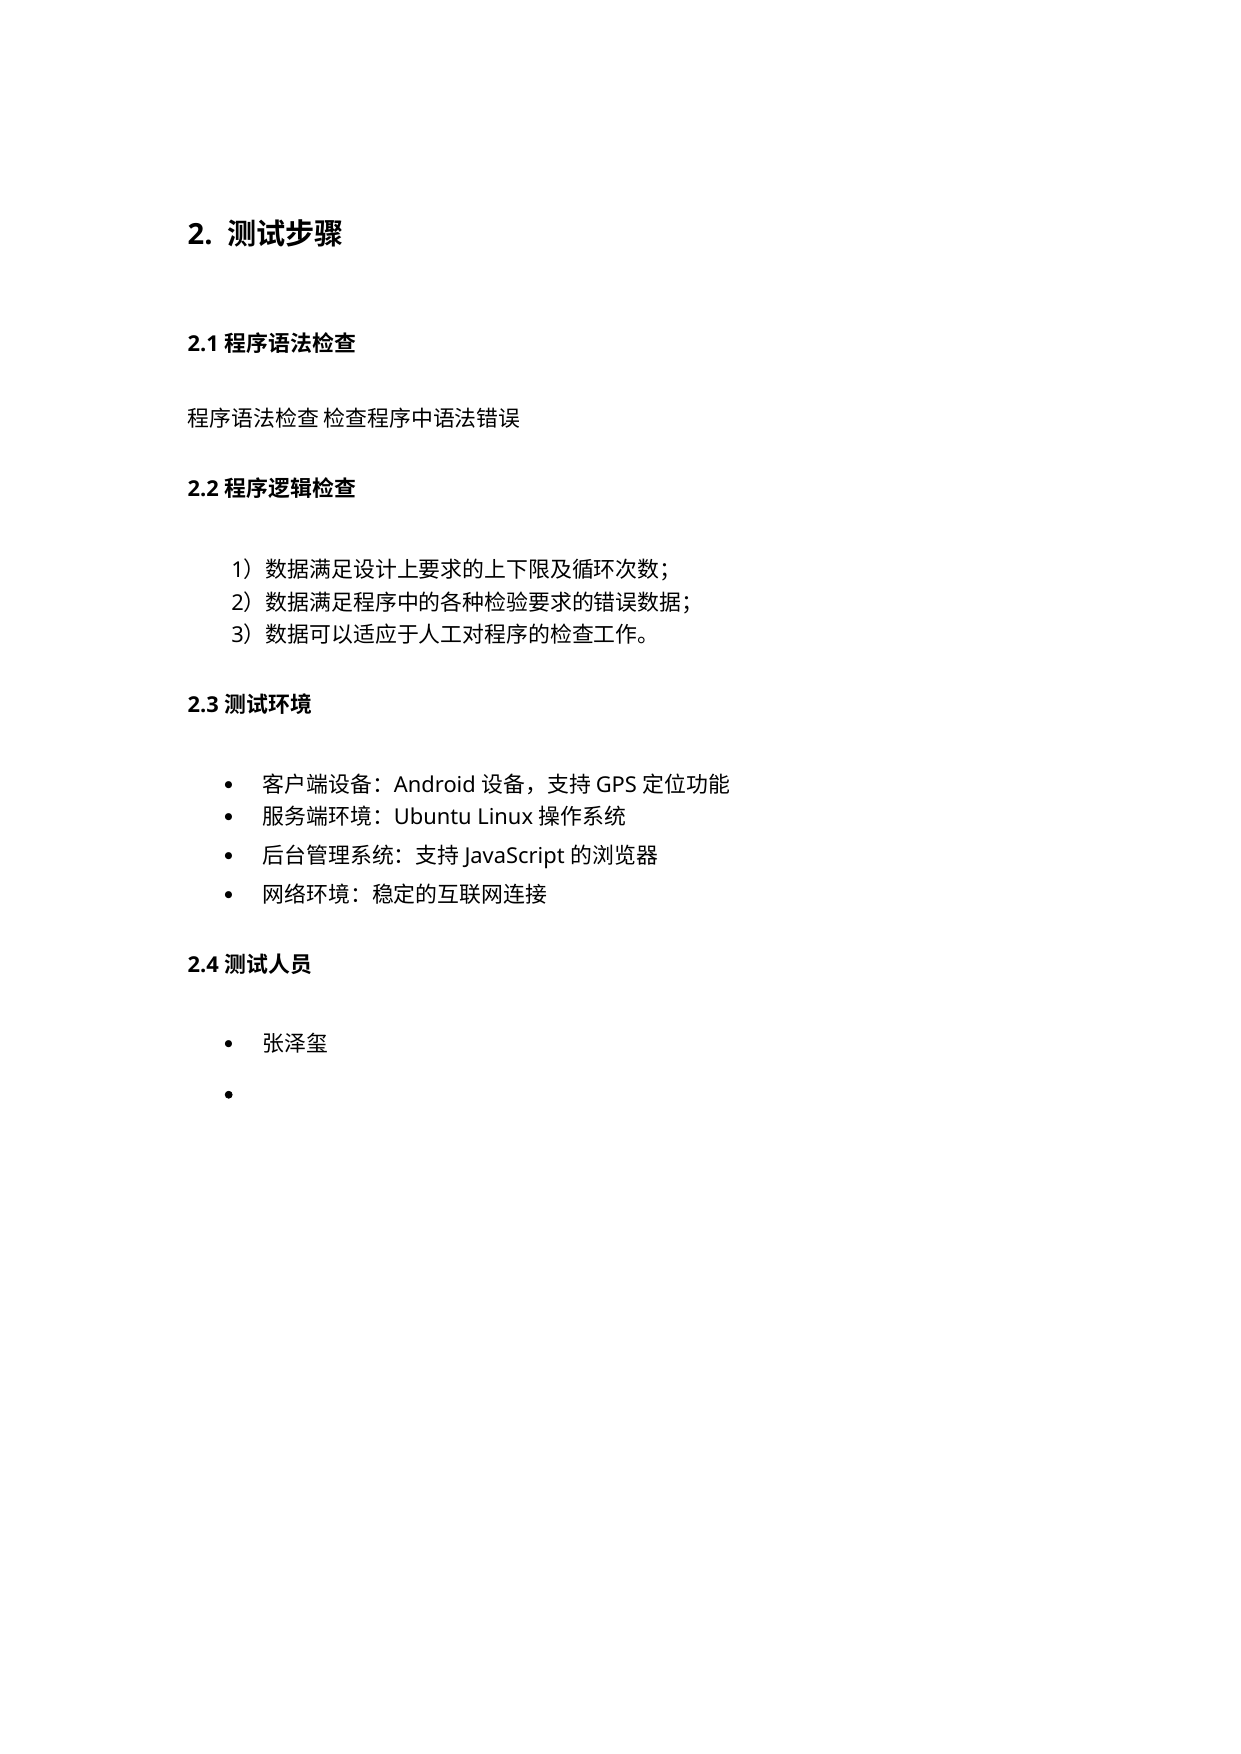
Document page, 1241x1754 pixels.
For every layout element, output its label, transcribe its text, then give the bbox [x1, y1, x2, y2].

subtitle 2.3 测试环境 [187, 687, 1053, 719]
text 2）数据满足程序中的各种检验要求的错误数据； [187, 584, 1053, 617]
text 程序语法检查 检查程序中语法错误 [187, 401, 1053, 433]
subtitle 2.2 程序逻辑检查 [187, 471, 1053, 503]
list 服务端环境：Ubuntu Linux 操作系统 [225, 799, 1053, 831]
text 3）数据可以适应于人工对程序的检查工作。 [187, 617, 1053, 649]
text 1）数据满足设计上要求的上下限及循环次数； [187, 552, 1053, 584]
list 客户端设备：Android 设备，支持 GPS 定位功能 [225, 766, 1053, 799]
list 后台管理系统：支持 JavaScript 的浏览器 [225, 838, 1053, 870]
subtitle 2.4 测试人员 [187, 946, 1053, 979]
list 网络环境：稳定的互联网连接 [225, 876, 1053, 909]
subtitle 2.1 程序语法检查 [187, 326, 1053, 358]
subtitle 测试步骤 [187, 199, 1053, 264]
list 张泽玺 [225, 1026, 1053, 1058]
